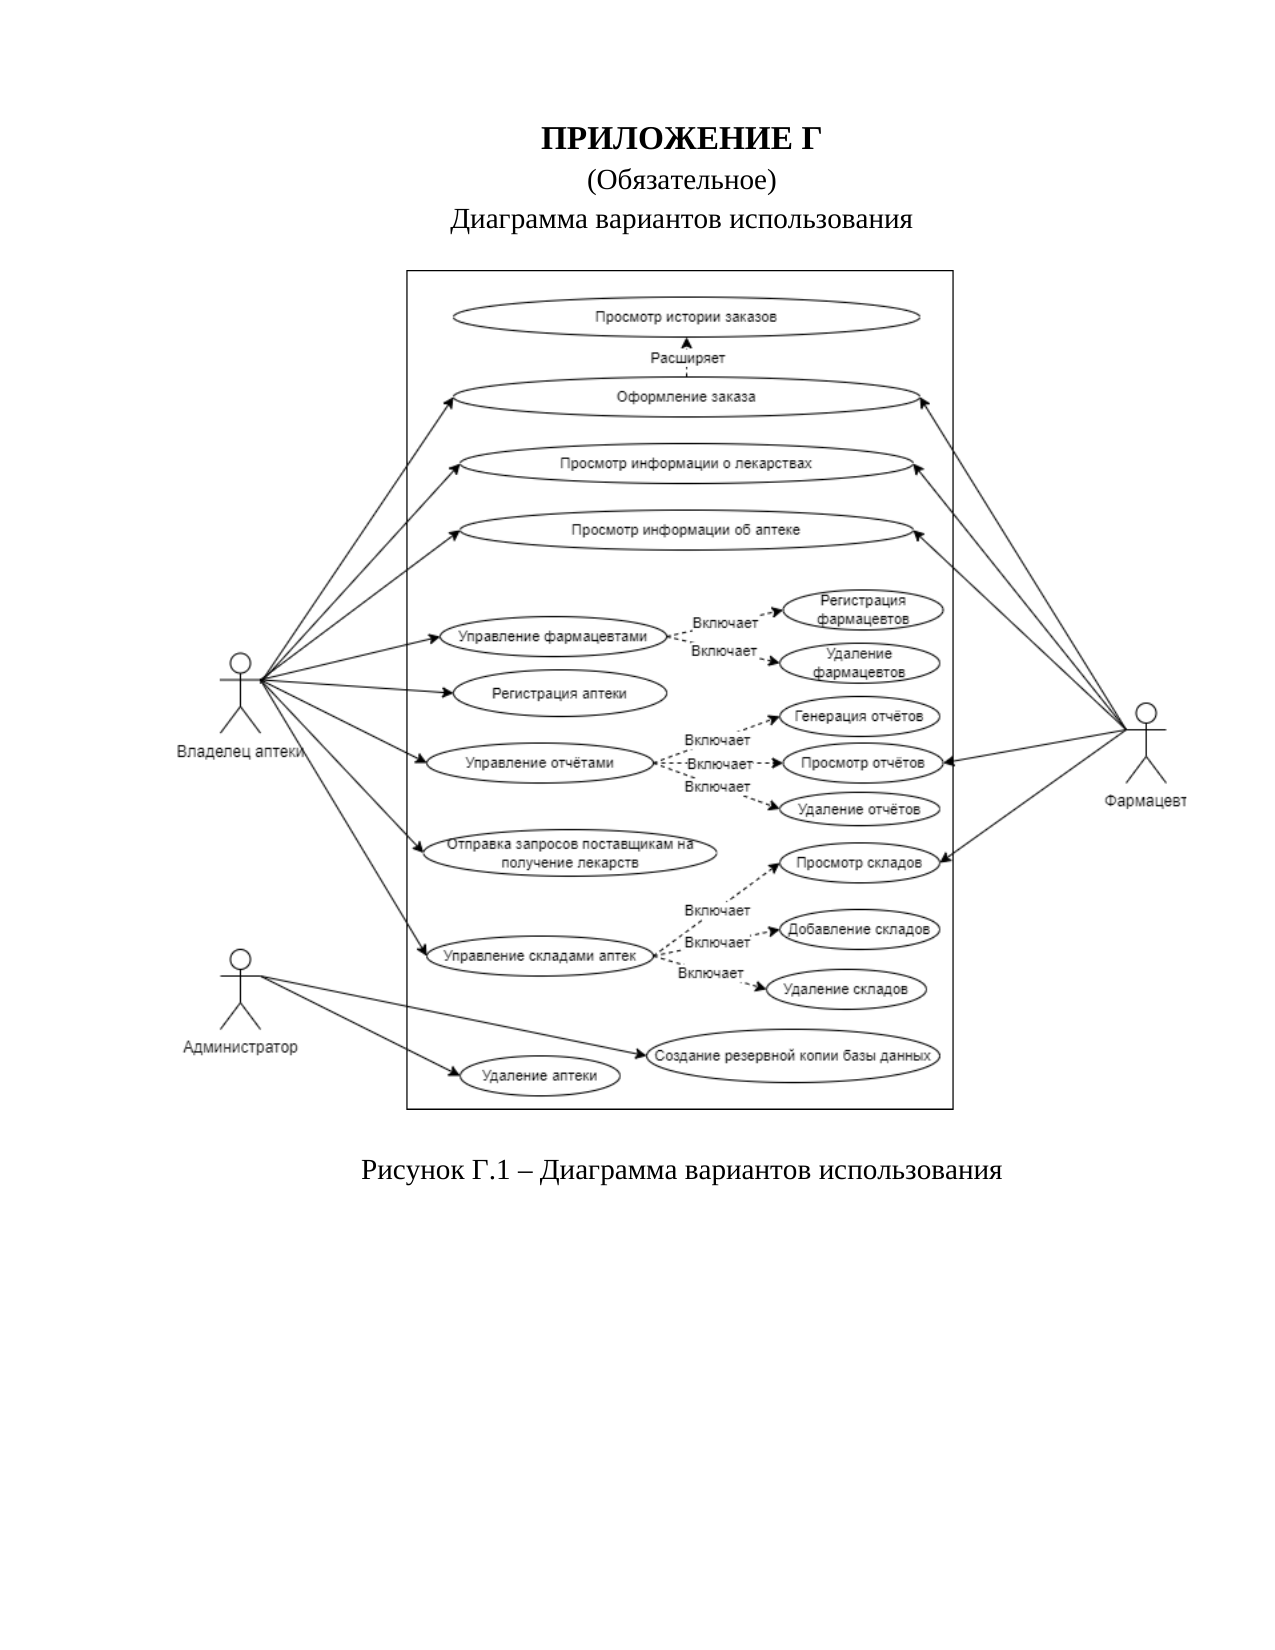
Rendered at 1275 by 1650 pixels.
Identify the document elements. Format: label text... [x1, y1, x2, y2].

picture [177, 270, 1187, 1110]
text Диаграмма вариантов использования [177, 201, 1186, 266]
text (Обязательное) [177, 162, 1186, 196]
text Рисунок Г.1 – Диаграмма вариантов использования [177, 1152, 1186, 1186]
subtitle ПРИЛОЖЕНИЕ Г [177, 118, 1186, 156]
